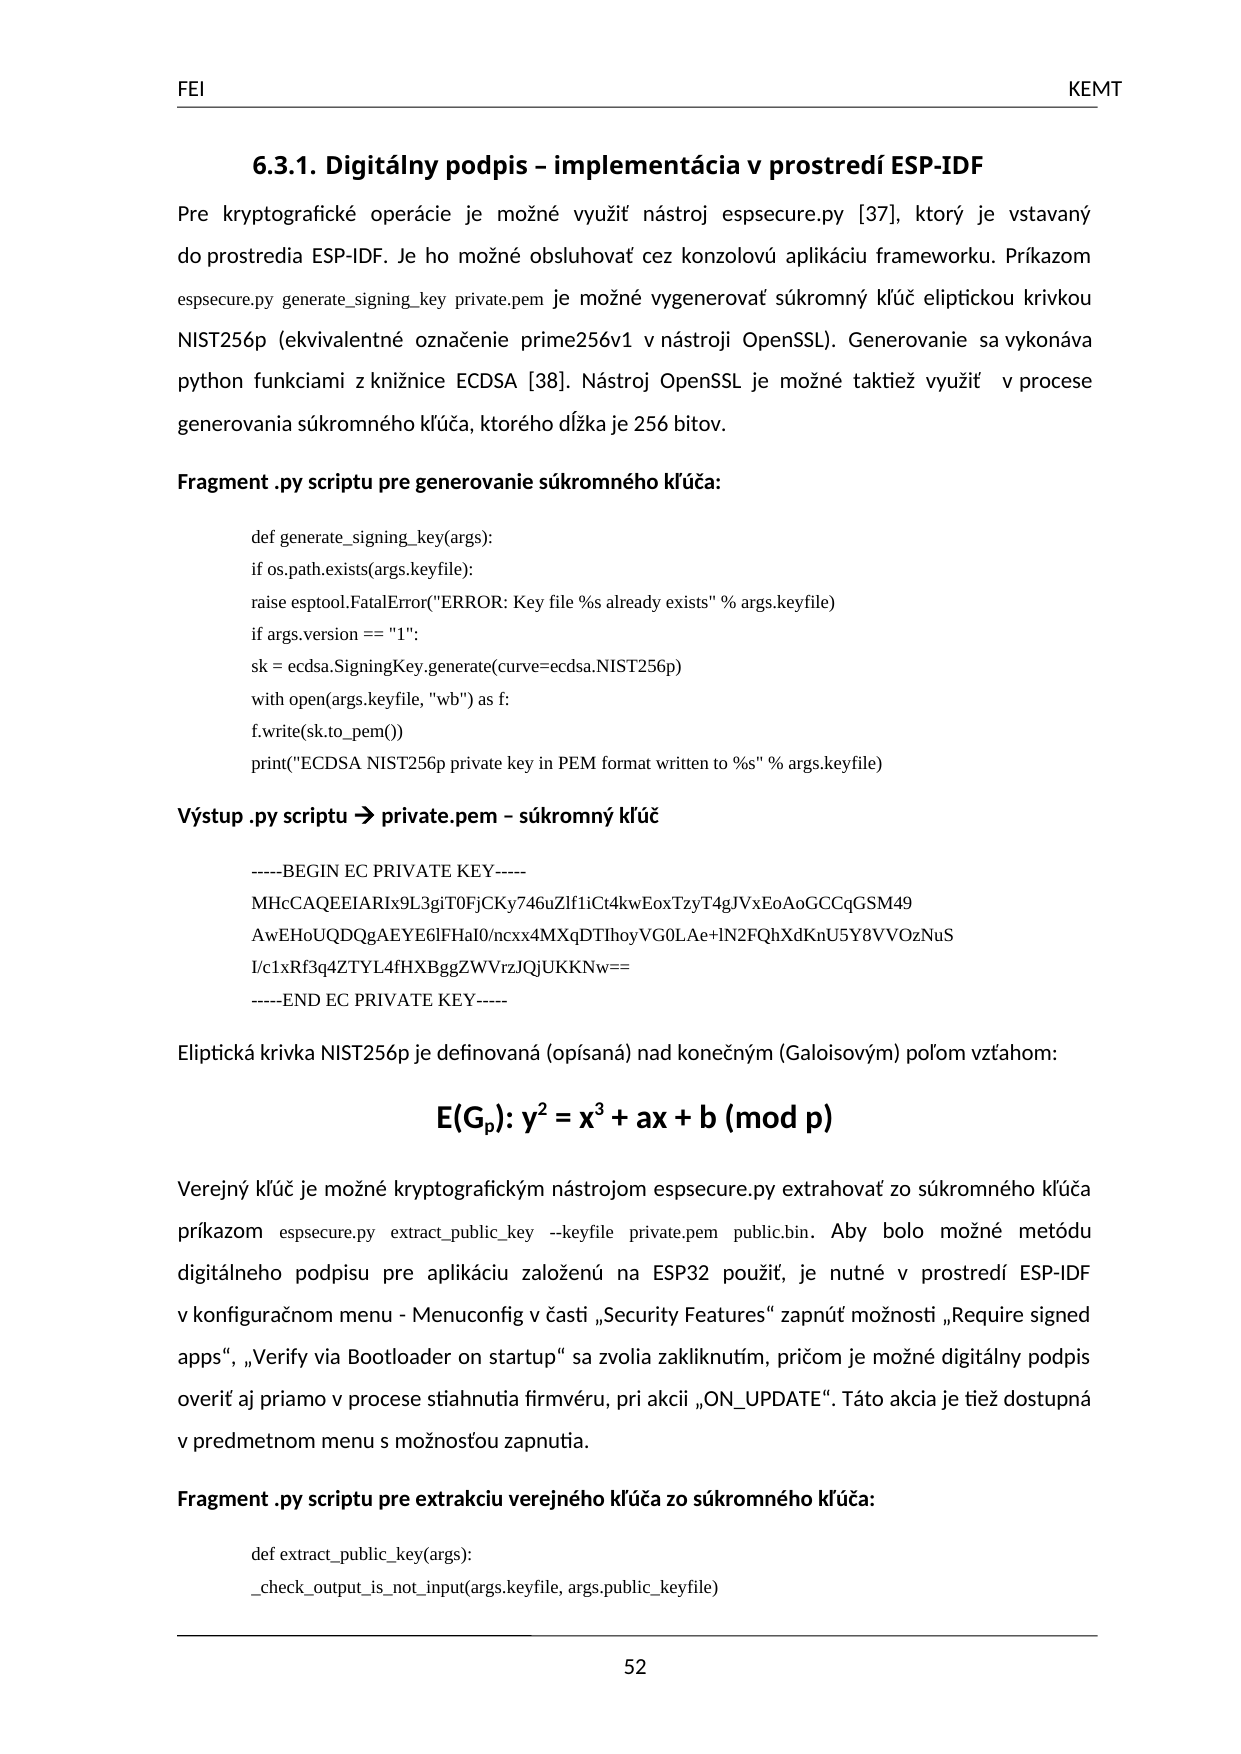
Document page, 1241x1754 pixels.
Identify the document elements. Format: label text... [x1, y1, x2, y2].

text Pre kryptografické operácie je možné využiť nástroj espsecure.py [37], ktorý je vstavaný do prostredia ESP-IDF. Je ho možné obsluhovať cez konzolovú aplikáciu frameworku. Príkazom espsecure.py generate_signing_key private.pem je možné vygenerovať súkromný kľúč eliptickou krivkou NIST256p (ekvivalentné označenie prime256v1 v nástroji OpenSSL). Generovanie sa vykonáva python funkciami z knižnice ECDSA [38]. Nástroj OpenSSL je možné taktiež využiť v procese generovania súkromného kľúča, ktorého dĺžka je 256 bitov. [177, 199, 1092, 437]
text Výstup .py scriptu private.pem – súkromný kľúč [177, 801, 1092, 829]
text Digitálny podpis – implementácia v prostredí ESP-IDF [252, 148, 1092, 182]
text E(Gp): y2 = x3 + ax + b (mod p) [177, 1096, 1092, 1137]
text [251, 1543, 1092, 1597]
text Fragment .py scriptu pre extrakciu verejného kľúča zo súkromného kľúča: [177, 1484, 1092, 1513]
text Verejný kľúč je možné kryptografickým nástrojom espsecure.py extrahovať zo súkromného kľúča príkazom espsecure.py extract_public_key --keyfile private.pem public.bin. Aby bolo možné metódu digitálneho podpisu pre aplikáciu založenú na ESP32 použiť, je nutné v prostredí ESP-IDF v konfiguračnom menu - Menuconfig v časti „Security Features“ zapnúť možnosti „Require signed apps“, „Verify via Bootloader on startup“ sa zvolia zakliknutím, pričom je možné digitálny podpis overiť aj priamo v procese stiahnutia firmvéru, pri akcii „ON_UPDATE“. Táto akcia je tiež dostupná v predmetnom menu s možnosťou zapnutia. [177, 1174, 1092, 1454]
text Eliptická krivka NIST256p je definovaná (opísaná) nad konečným (Galoisovým) poľom vzťahom: [177, 1038, 1092, 1066]
text -----BEGIN EC PRIVATE KEY----- MHcCAQEEIARIx9L3giT0FjCKy746uZlf1iCt4kwEoxTzyT4gJVxEoAoGCCqGSM49 AwEHoUQDQgAEYE6lFHaI0/ncxx4MXqDTIhoyVG0LAe+lN2FQhXdKnU5Y8VVOzNuS I/c1xRf3q4ZTYL4fHXBggZWVrzJQjUKKNw== -----END EC PRIVATE KEY----- [251, 859, 1092, 1010]
text Fragment .py scriptu pre generovanie súkromného kľúča: [177, 467, 1092, 495]
text def generate_signing_key(args): if os.path.exists(args.keyfile): raise esptool.FatalError("ERROR: Key file %s already exists" % args.keyfile) if args.version == "1": sk = ecdsa.SigningKey.generate(curve=ecdsa.NIST256p) with open(args.keyfile, "wb") as f: f.write(sk.to_pem()) print("ECDSA NIST256p private key in PEM format written to %s" % args.keyfile) [251, 526, 1092, 773]
